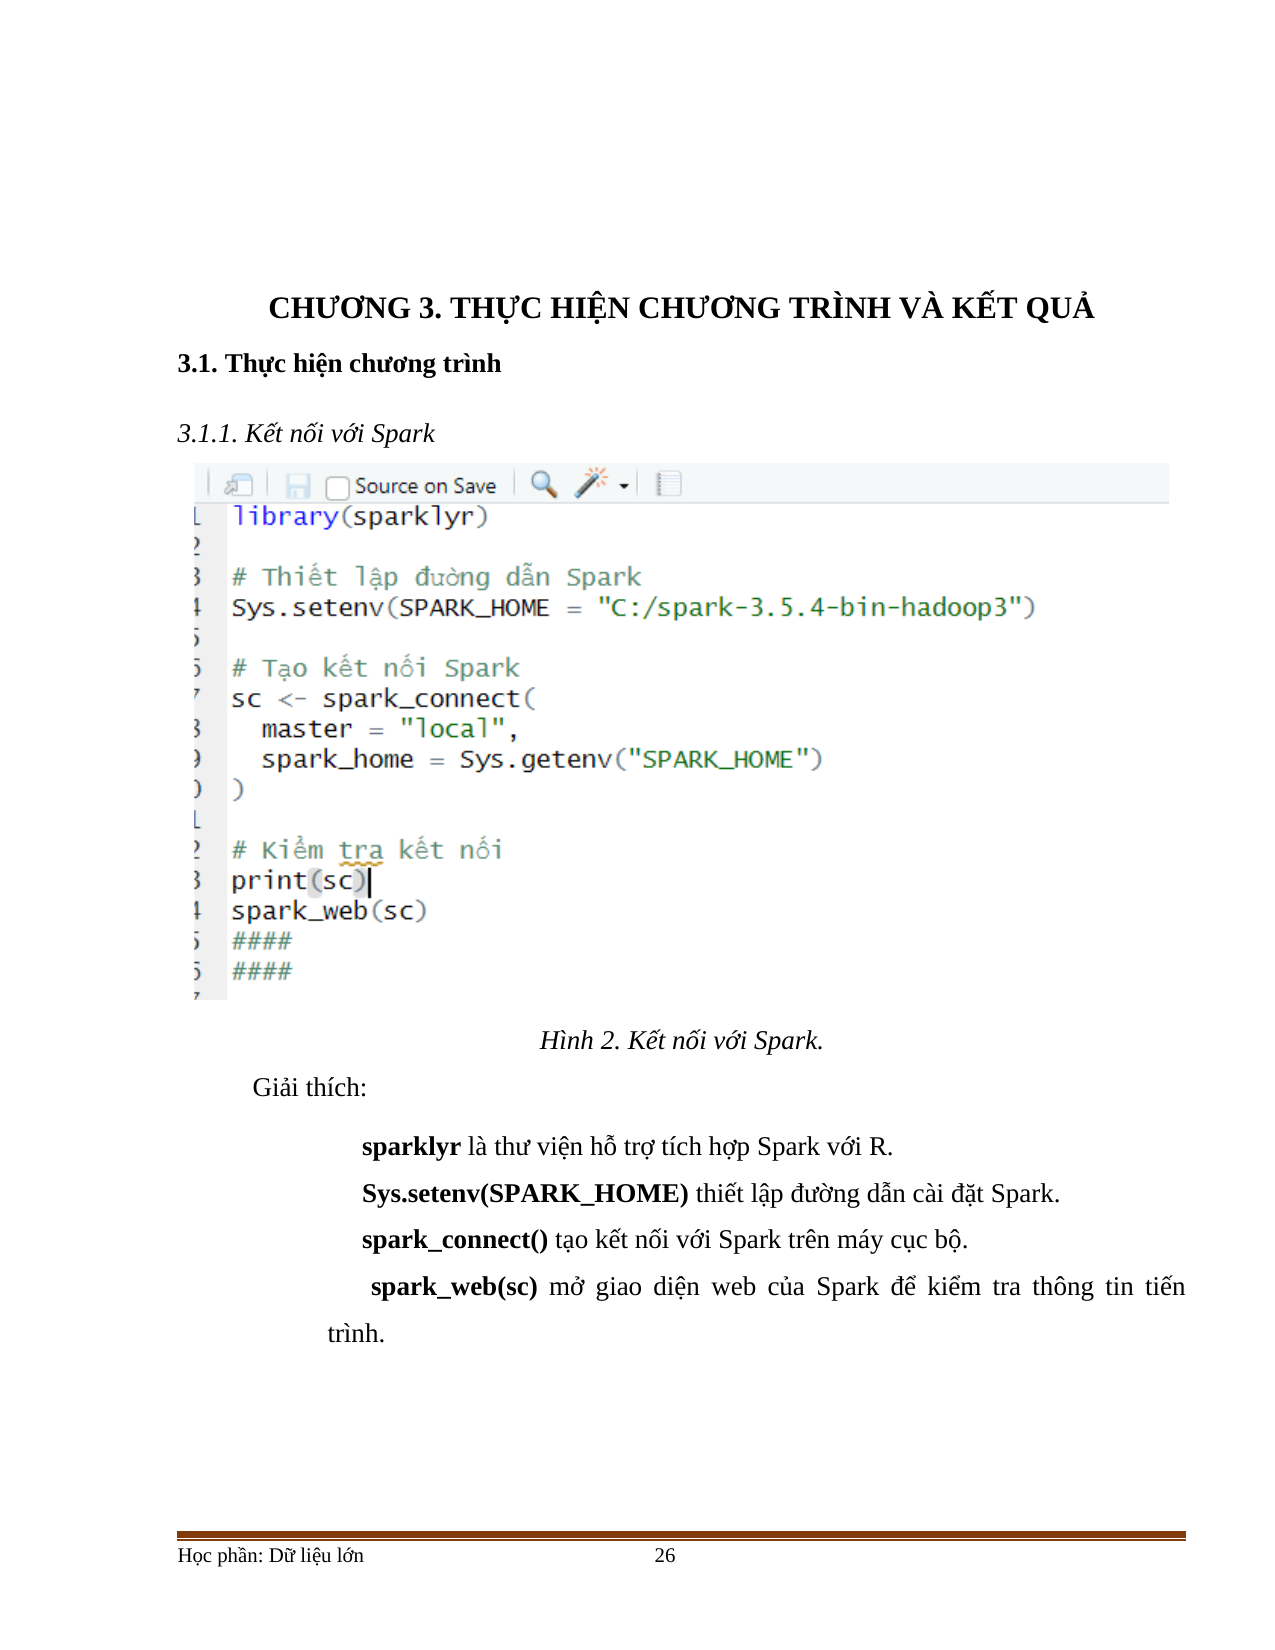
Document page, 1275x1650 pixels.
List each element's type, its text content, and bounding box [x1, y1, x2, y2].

text  Sys.setenv(SPARK_HOME) thiết lập đường dẫn cài đặt Spark. [327, 1177, 1186, 1208]
subtitle 3.1.1. Kết nối với Spark [177, 417, 1186, 448]
subtitle 3.1. Thực hiện chương trình [177, 347, 1186, 378]
subtitle Hình 2. Kết nối với Spark. [177, 1024, 1186, 1056]
text  sparklyr là thư viện hỗ trợ tích hợp Spark với R. [327, 1130, 1186, 1161]
text  spark_connect() tạo kết nối với Spark trên máy cục bộ. [327, 1223, 1186, 1255]
text  spark_web(sc) mở giao diện web của Spark để kiểm tra thông tin tiến trình. [327, 1270, 1186, 1348]
picture [194, 463, 1170, 1000]
text Giải thích: [177, 1071, 1186, 1102]
subtitle CHƯƠNG 3. THỰC HIỆN CHƯƠNG TRÌNH VÀ KẾT QUẢ [177, 289, 1186, 325]
